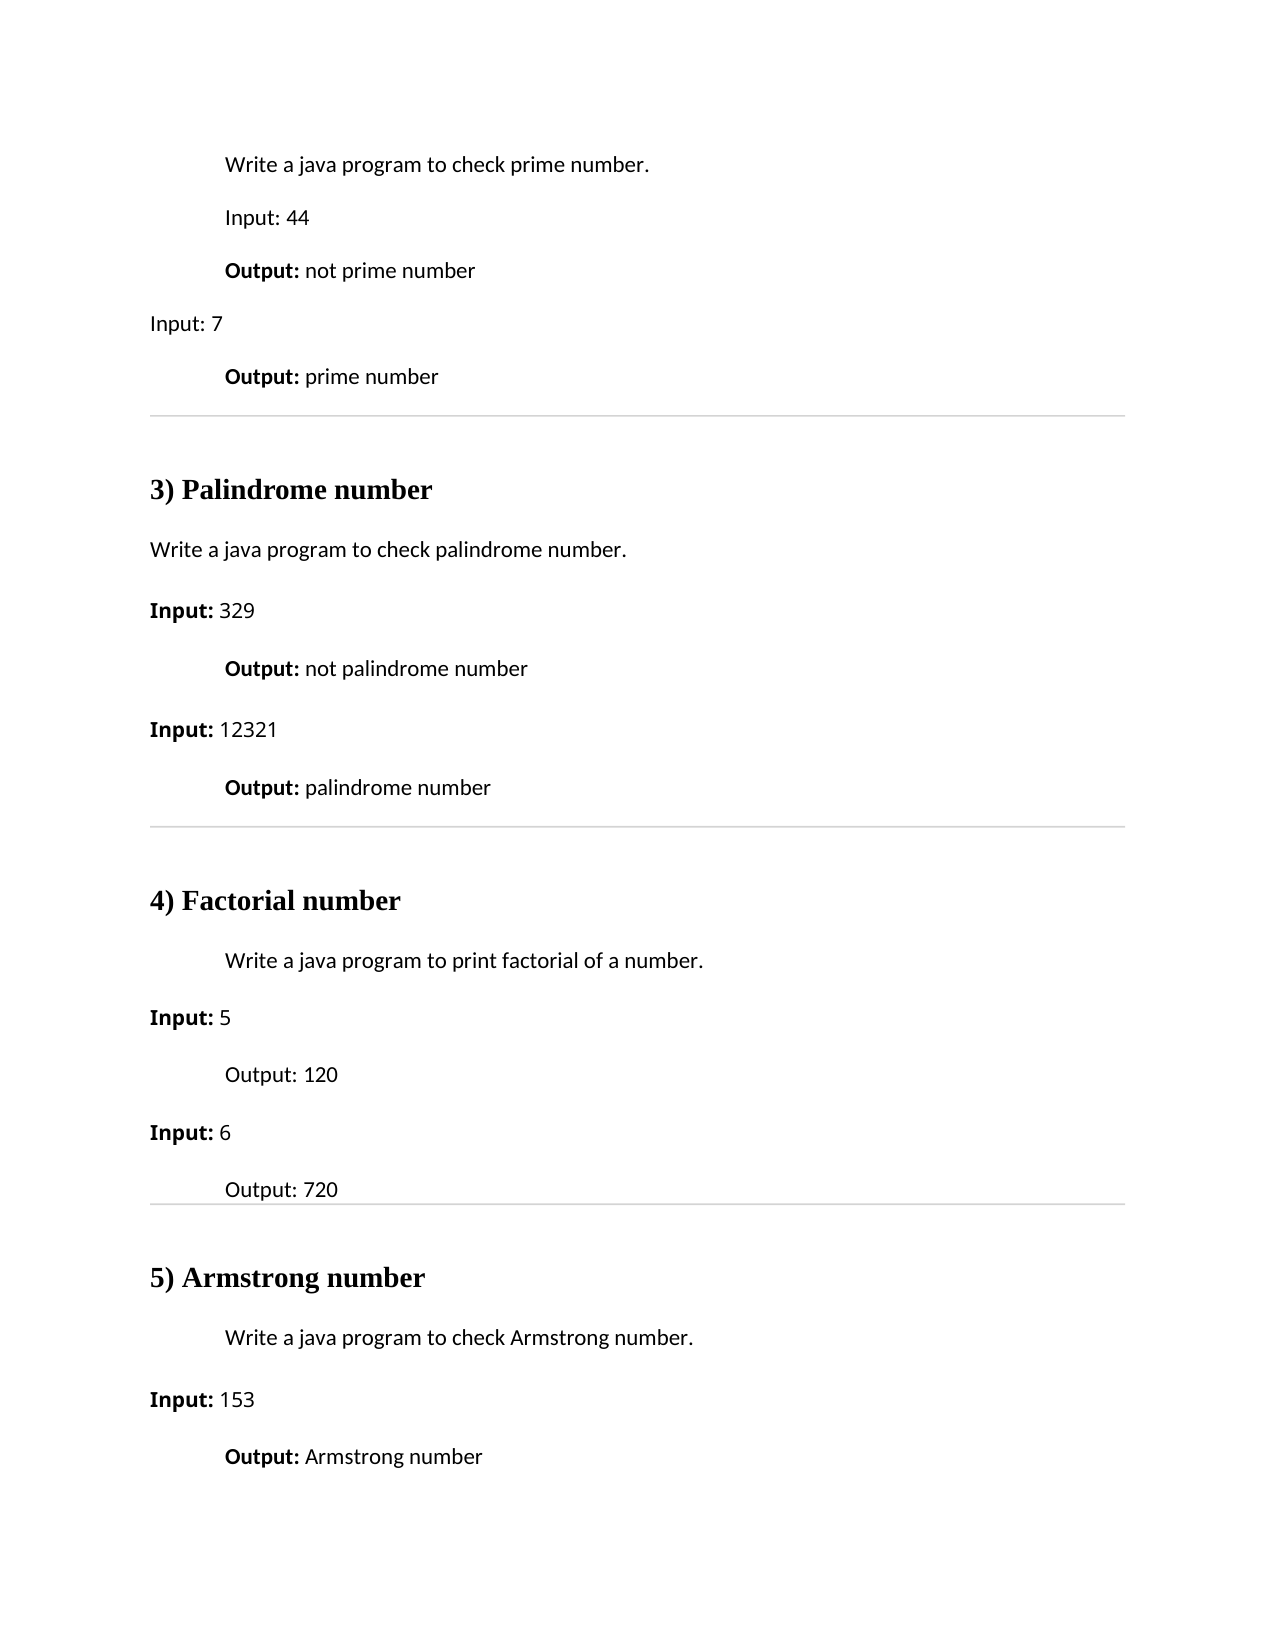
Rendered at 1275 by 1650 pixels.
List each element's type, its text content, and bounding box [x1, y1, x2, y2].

text Input: 12321 [150, 715, 1125, 744]
text Input: 5 [150, 1003, 1125, 1031]
text Write a java program to print factorial of a number. [150, 946, 1125, 974]
text Output: not palindrome number [150, 654, 1125, 682]
text Input: 329 [150, 596, 1125, 625]
text Output: palindrome number [150, 773, 1125, 801]
subtitle 3) Palindrome number [150, 472, 1125, 506]
text Output: prime number [150, 362, 1125, 390]
text Output: 720 [150, 1175, 1125, 1203]
subtitle 5) Armstrong number [150, 1261, 1125, 1294]
text Write a java program to check Armstrong number. [150, 1323, 1125, 1351]
text Input: 153 [150, 1385, 1125, 1413]
text Write a java program to check prime number. [150, 150, 1125, 178]
text Output: Armstrong number [150, 1442, 1125, 1470]
text Output: 120 [150, 1061, 1125, 1089]
text Write a java program to check palindrome number. [150, 535, 1125, 563]
subtitle 4) Factorial number [150, 883, 1125, 917]
text Input: 7 [150, 309, 1125, 337]
text Output: not prime number [150, 256, 1125, 284]
text Input: 6 [150, 1118, 1125, 1146]
text Input: 44 [150, 203, 1125, 231]
